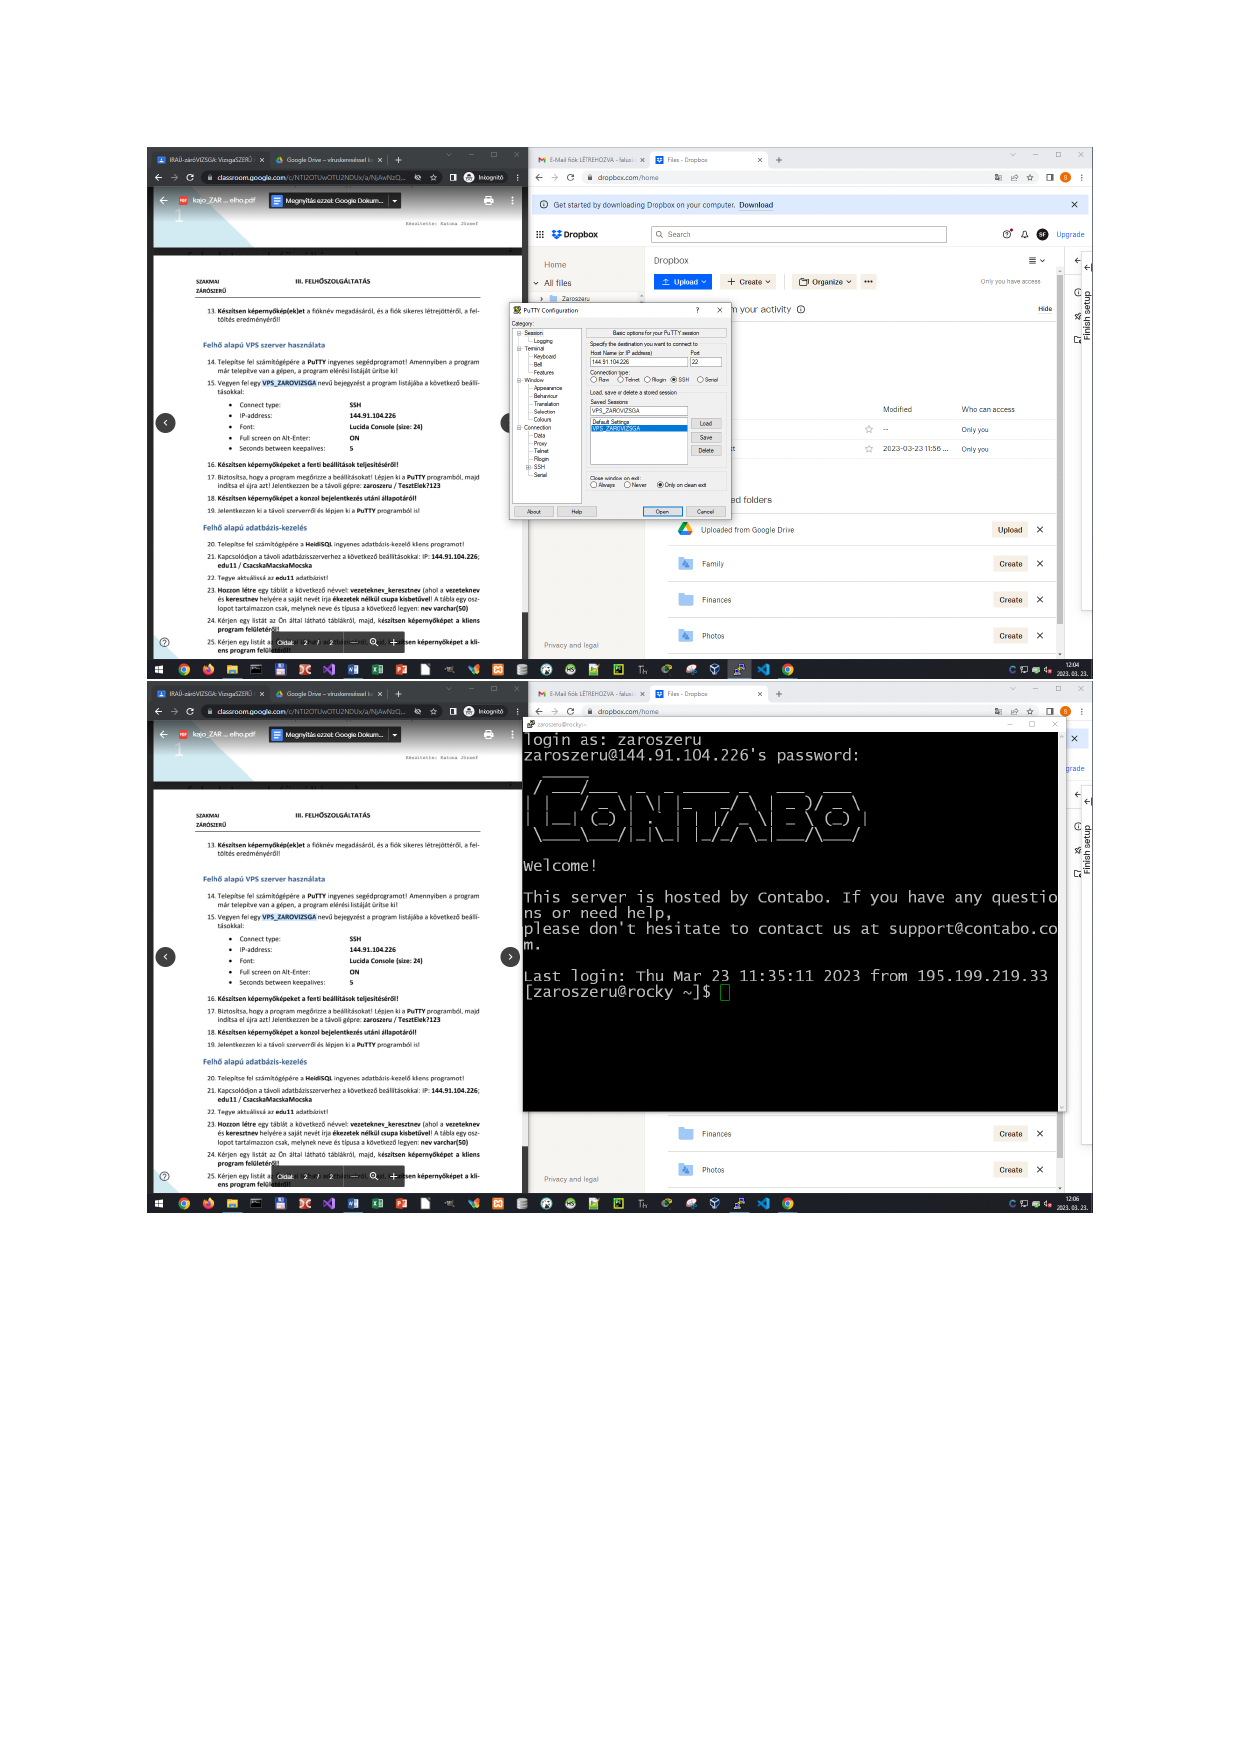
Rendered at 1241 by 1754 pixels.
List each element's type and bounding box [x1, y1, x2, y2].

picture [147, 147, 1093, 679]
picture [147, 681, 1093, 1213]
